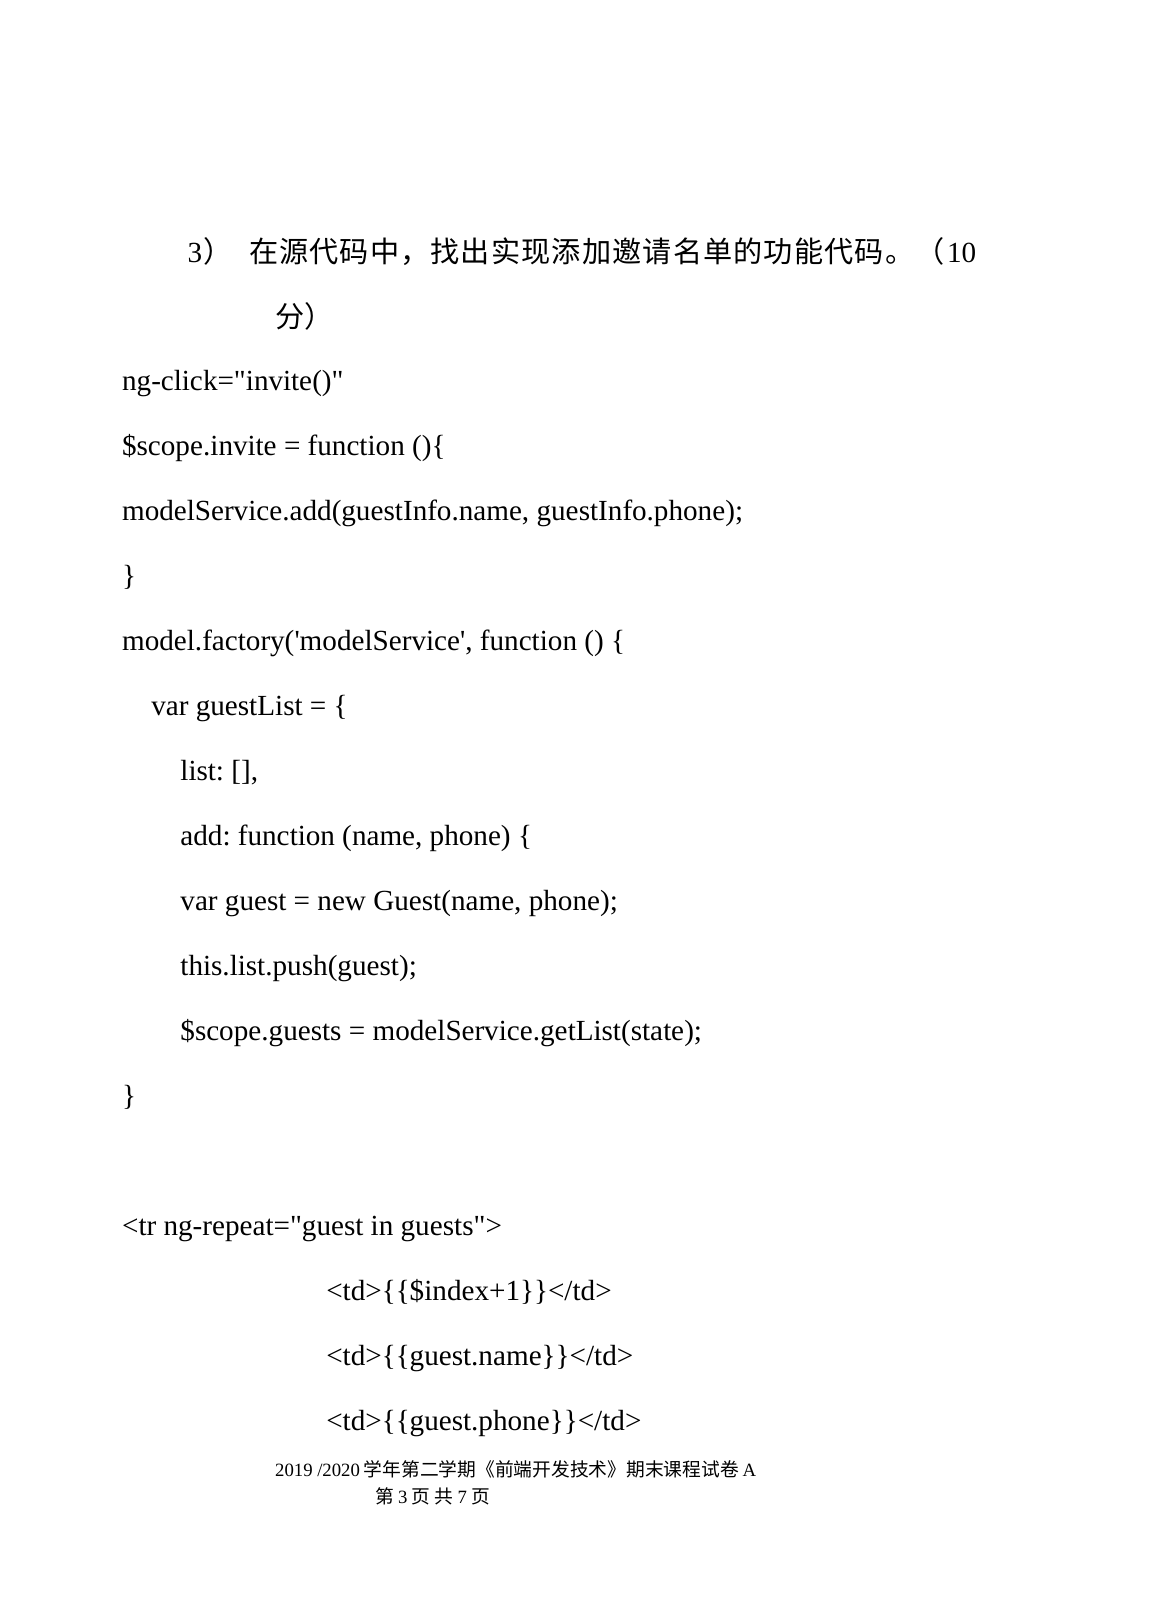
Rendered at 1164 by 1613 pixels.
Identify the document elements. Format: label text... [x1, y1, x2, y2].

text var guest = new Guest(name, phone); [122, 867, 976, 932]
text this.list.push(guest); [122, 932, 976, 997]
text <td>{{guest.name}}</td> [122, 1322, 976, 1387]
text } [122, 542, 976, 607]
text $scope.guests = modelService.getList(state); [122, 997, 976, 1062]
text model.factory('modelService', function () { [122, 607, 976, 672]
text 3） 在源代码中，找出实现添加邀请名单的功能代码。（10分） [187, 217, 976, 347]
text ng-click="invite()" [122, 347, 976, 412]
text $scope.invite = function (){ [122, 412, 976, 477]
text <tr ng-repeat="guest in guests"> [122, 1192, 976, 1257]
text <td>{{guest.phone}}</td> [122, 1387, 976, 1452]
text var guestList = { [122, 672, 976, 737]
text <td>{{$index+1}}</td> [122, 1257, 976, 1322]
text list: [], [122, 737, 976, 802]
text } [122, 1062, 976, 1127]
text add: function (name, phone) { [122, 802, 976, 867]
text modelService.add(guestInfo.name, guestInfo.phone); [122, 477, 976, 542]
